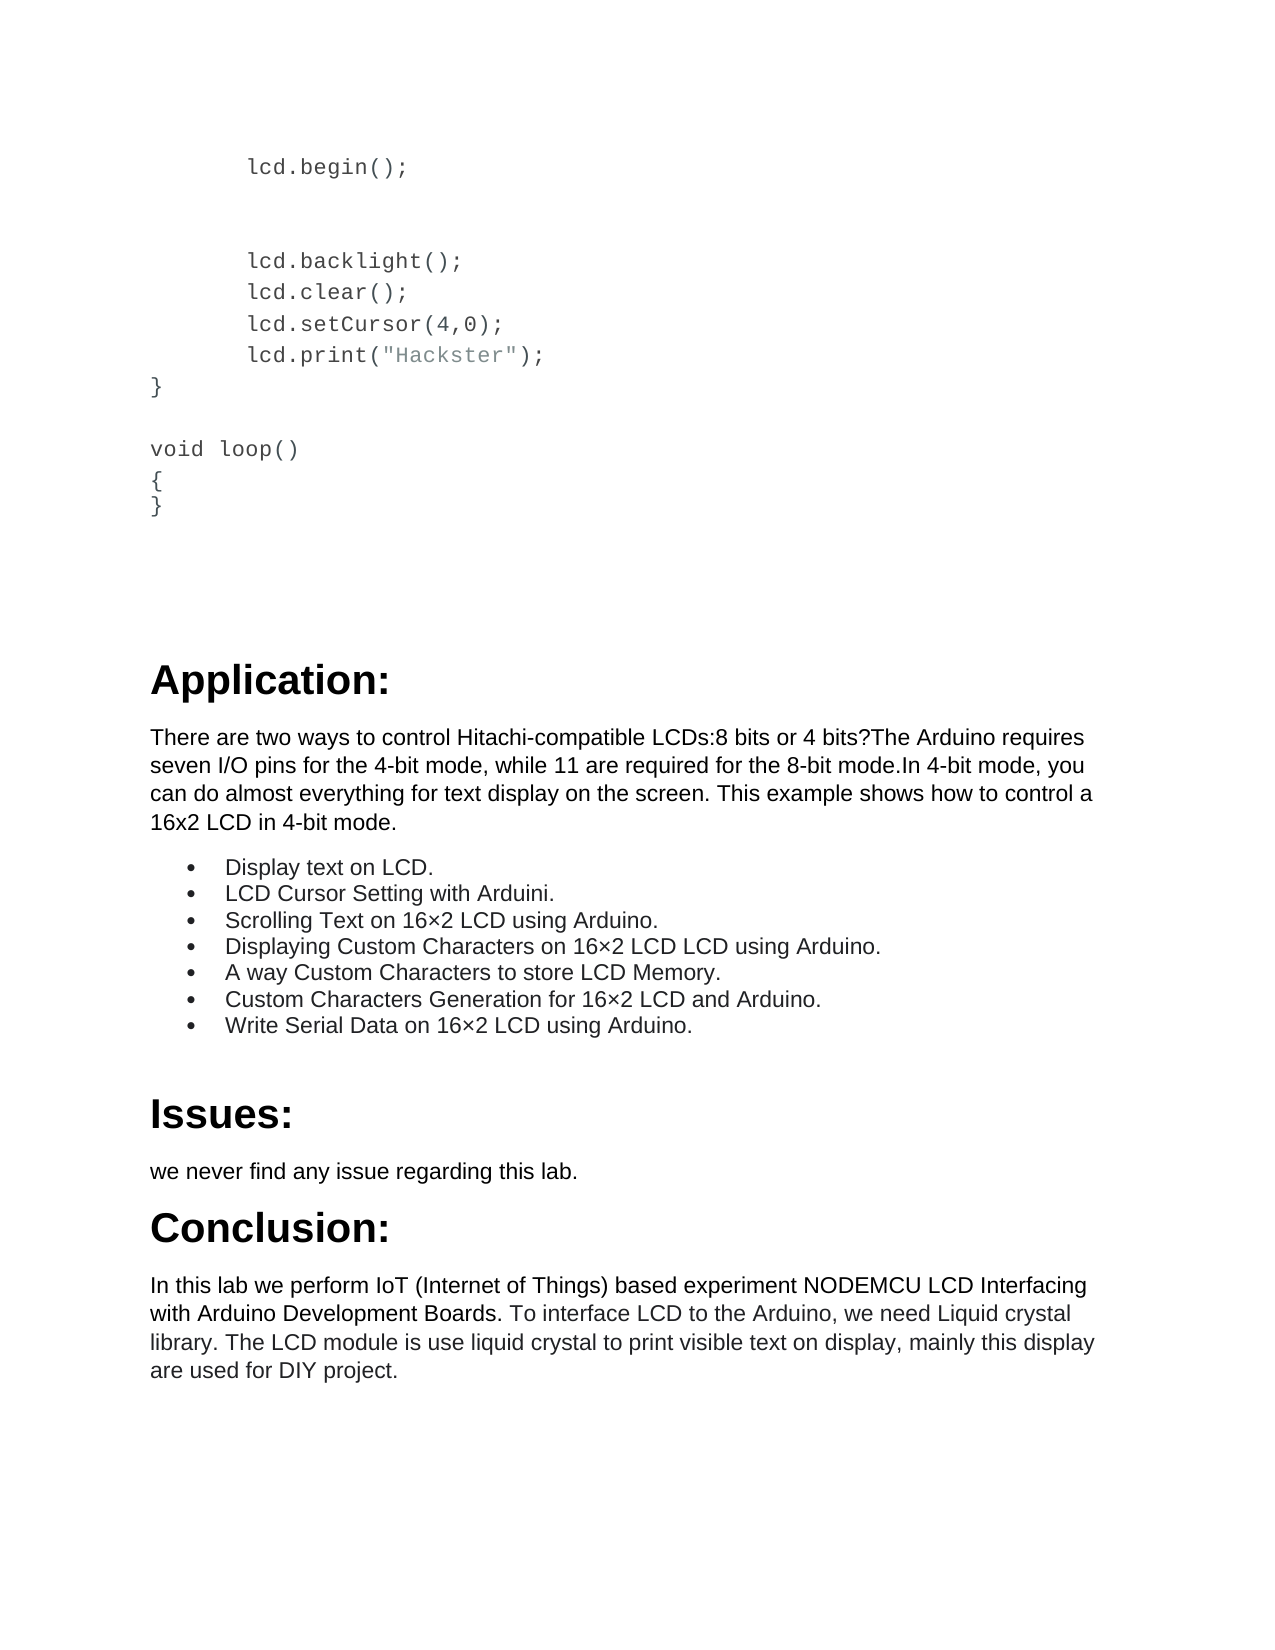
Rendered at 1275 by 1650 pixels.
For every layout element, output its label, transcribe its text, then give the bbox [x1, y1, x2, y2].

text } [150, 369, 1125, 400]
text } [150, 494, 1125, 518]
list Write Serial Data on 16×2 LCD using Arduino. [187, 1012, 1125, 1038]
text Application: [150, 655, 1125, 703]
text Conclusion: [150, 1203, 1125, 1251]
list Scrolling Text on 16×2 LCD using Arduino. [187, 907, 1125, 933]
text lcd.clear(); [150, 275, 1125, 306]
list LCD Cursor Setting with Arduini. [187, 880, 1125, 907]
text we never find any issue regarding this lab. [150, 1158, 1125, 1184]
list A way Custom Characters to store LCD Memory. [187, 959, 1125, 986]
text void loop() [150, 431, 1125, 462]
text In this lab we perform IoT (Internet of Things) based experiment NODEMCU LCD Interfacing with Arduino Development Boards. To interface LCD to the Arduino, we need Liquid crystal library. The LCD module is use liquid crystal to print visible text on display, mainly this display are used for DIY project. [150, 1272, 1125, 1383]
text lcd.backlight(); [150, 244, 1125, 275]
text There are two ways to control Hitachi-compatible LCDs:8 bits or 4 bits?The Arduino requires seven I/O pins for the 4-bit mode, while 11 are required for the 8-bit mode.In 4-bit mode, you can do almost everything for text display on the screen. This example shows how to control a 16x2 LCD in 4-bit mode. [150, 723, 1125, 835]
text Issues: [150, 1090, 1125, 1138]
list Displaying Custom Characters on 16×2 LCD LCD using Arduino. [187, 933, 1125, 959]
text lcd.begin(); [150, 150, 1125, 181]
list Custom Characters Generation for 16×2 LCD and Arduino. [187, 986, 1125, 1012]
text { [150, 462, 1125, 494]
text lcd.setCursor(4,0); [150, 306, 1125, 337]
list Display text on LCD. [187, 854, 1125, 880]
text lcd.print("Hackster"); [150, 337, 1125, 369]
